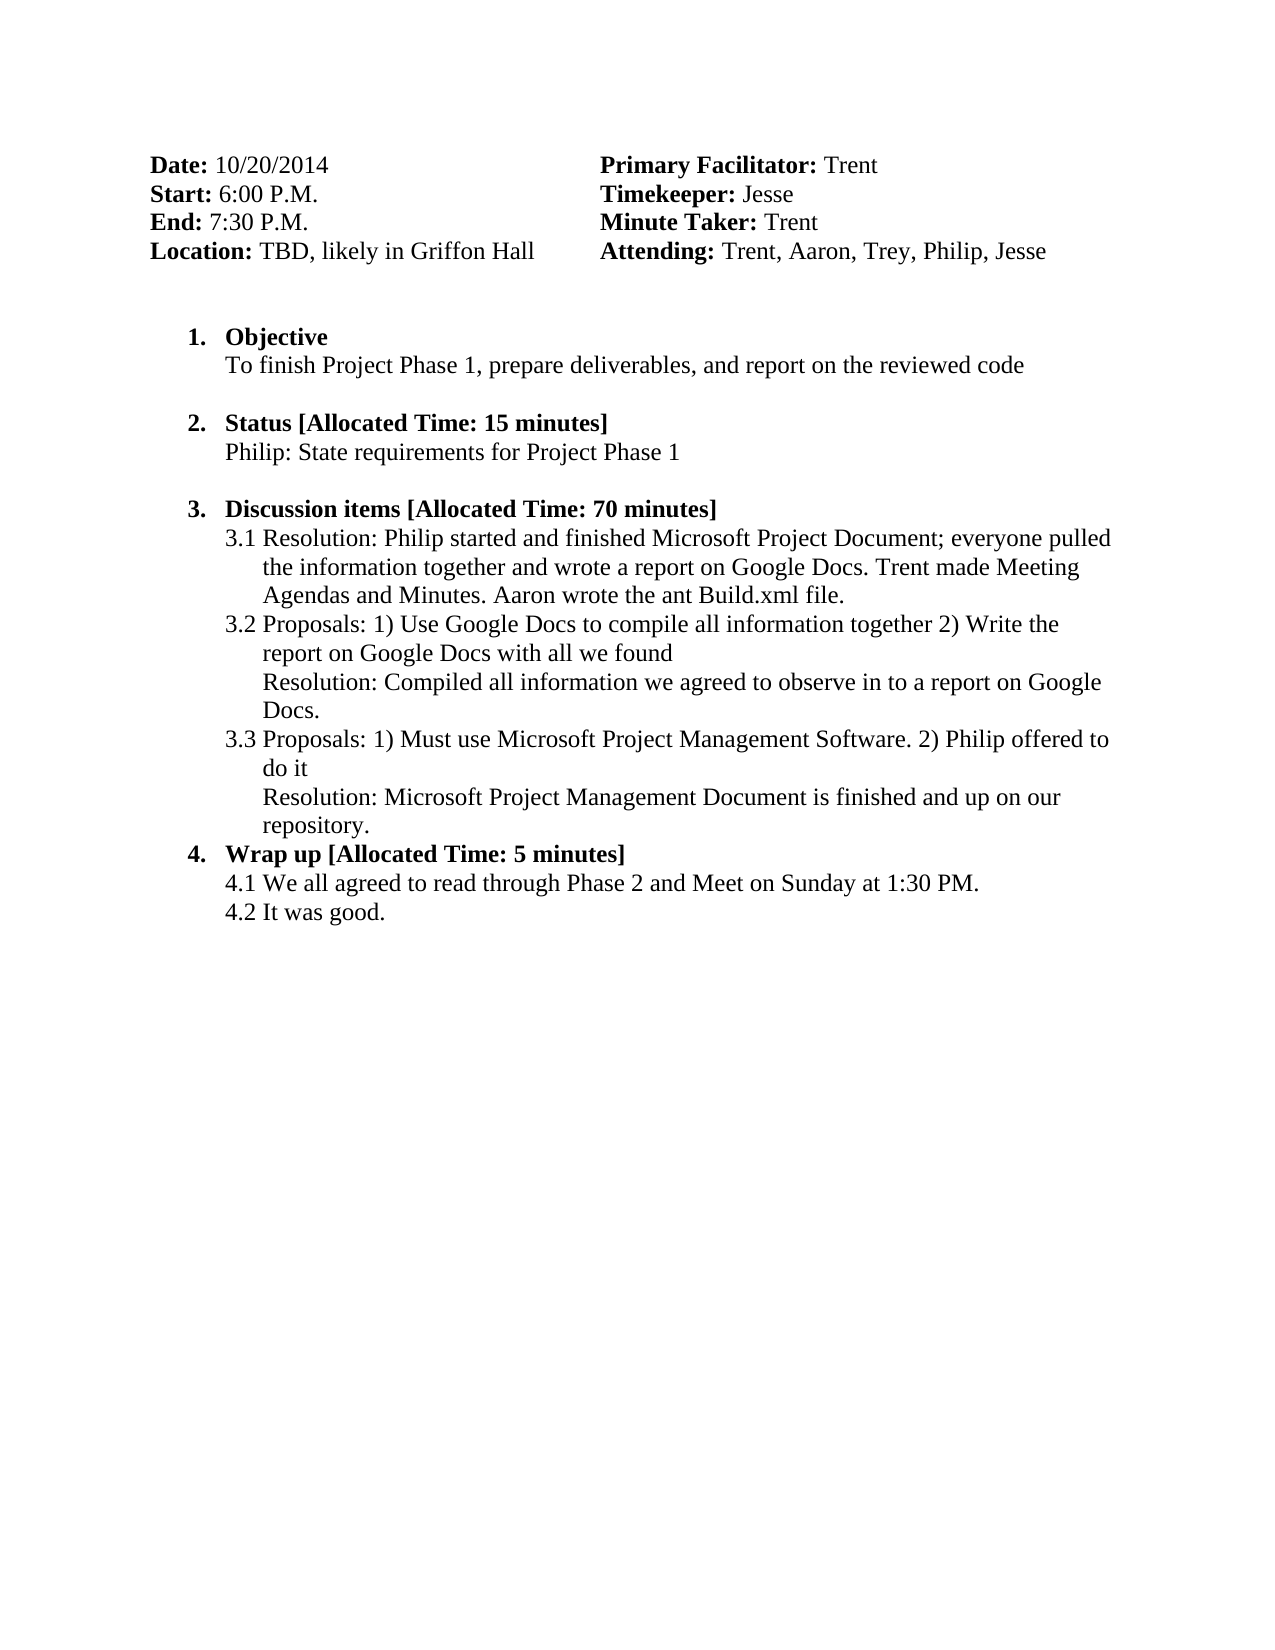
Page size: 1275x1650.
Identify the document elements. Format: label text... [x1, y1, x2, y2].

list Status [Allocated Time: 15 minutes] [187, 408, 1125, 437]
list Proposals: 1) Use Google Docs to compile all information together 2) Write the report on Google Docs with all we found [225, 609, 1125, 667]
list Objective [187, 322, 1125, 351]
list It was good. [225, 897, 1125, 926]
text Location: TBD, likely in Griffon Hall Attending: Trent, Aaron, Trey, Philip, Jesse [150, 236, 1125, 265]
list Resolution: Philip started and finished Microsoft Project Document; everyone pulled the information together and wrote a report on Google Docs. Trent made Meeting Agendas and Minutes. Aaron wrote the ant Build.xml file. [225, 523, 1125, 609]
list Resolution: Compiled all information we agreed to observe in to a report on Google Docs. [262, 667, 1125, 724]
text To finish Project Phase 1, prepare deliverables, and report on the reviewed code [150, 351, 1125, 379]
text Philip: State requirements for Project Phase 1 [150, 437, 1125, 466]
list Proposals: 1) Must use Microsoft Project Management Software. 2) Philip offered to do it [225, 724, 1125, 782]
list Wrap up [Allocated Time: 5 minutes] [187, 839, 1125, 868]
text End: 7:30 P.M. Minute Taker: Trent [150, 207, 1125, 236]
text Start: 6:00 P.M. Timekeeper: Jesse [150, 179, 1125, 207]
list Discussion items [Allocated Time: 70 minutes] [187, 494, 1125, 523]
list We all agreed to read through Phase 2 and Meet on Sunday at 1:30 PM. [225, 868, 1125, 897]
list Resolution: Microsoft Project Management Document is finished and up on our repository. [262, 782, 1125, 839]
text Date: 10/20/2014 Primary Facilitator: Trent [150, 150, 1125, 179]
